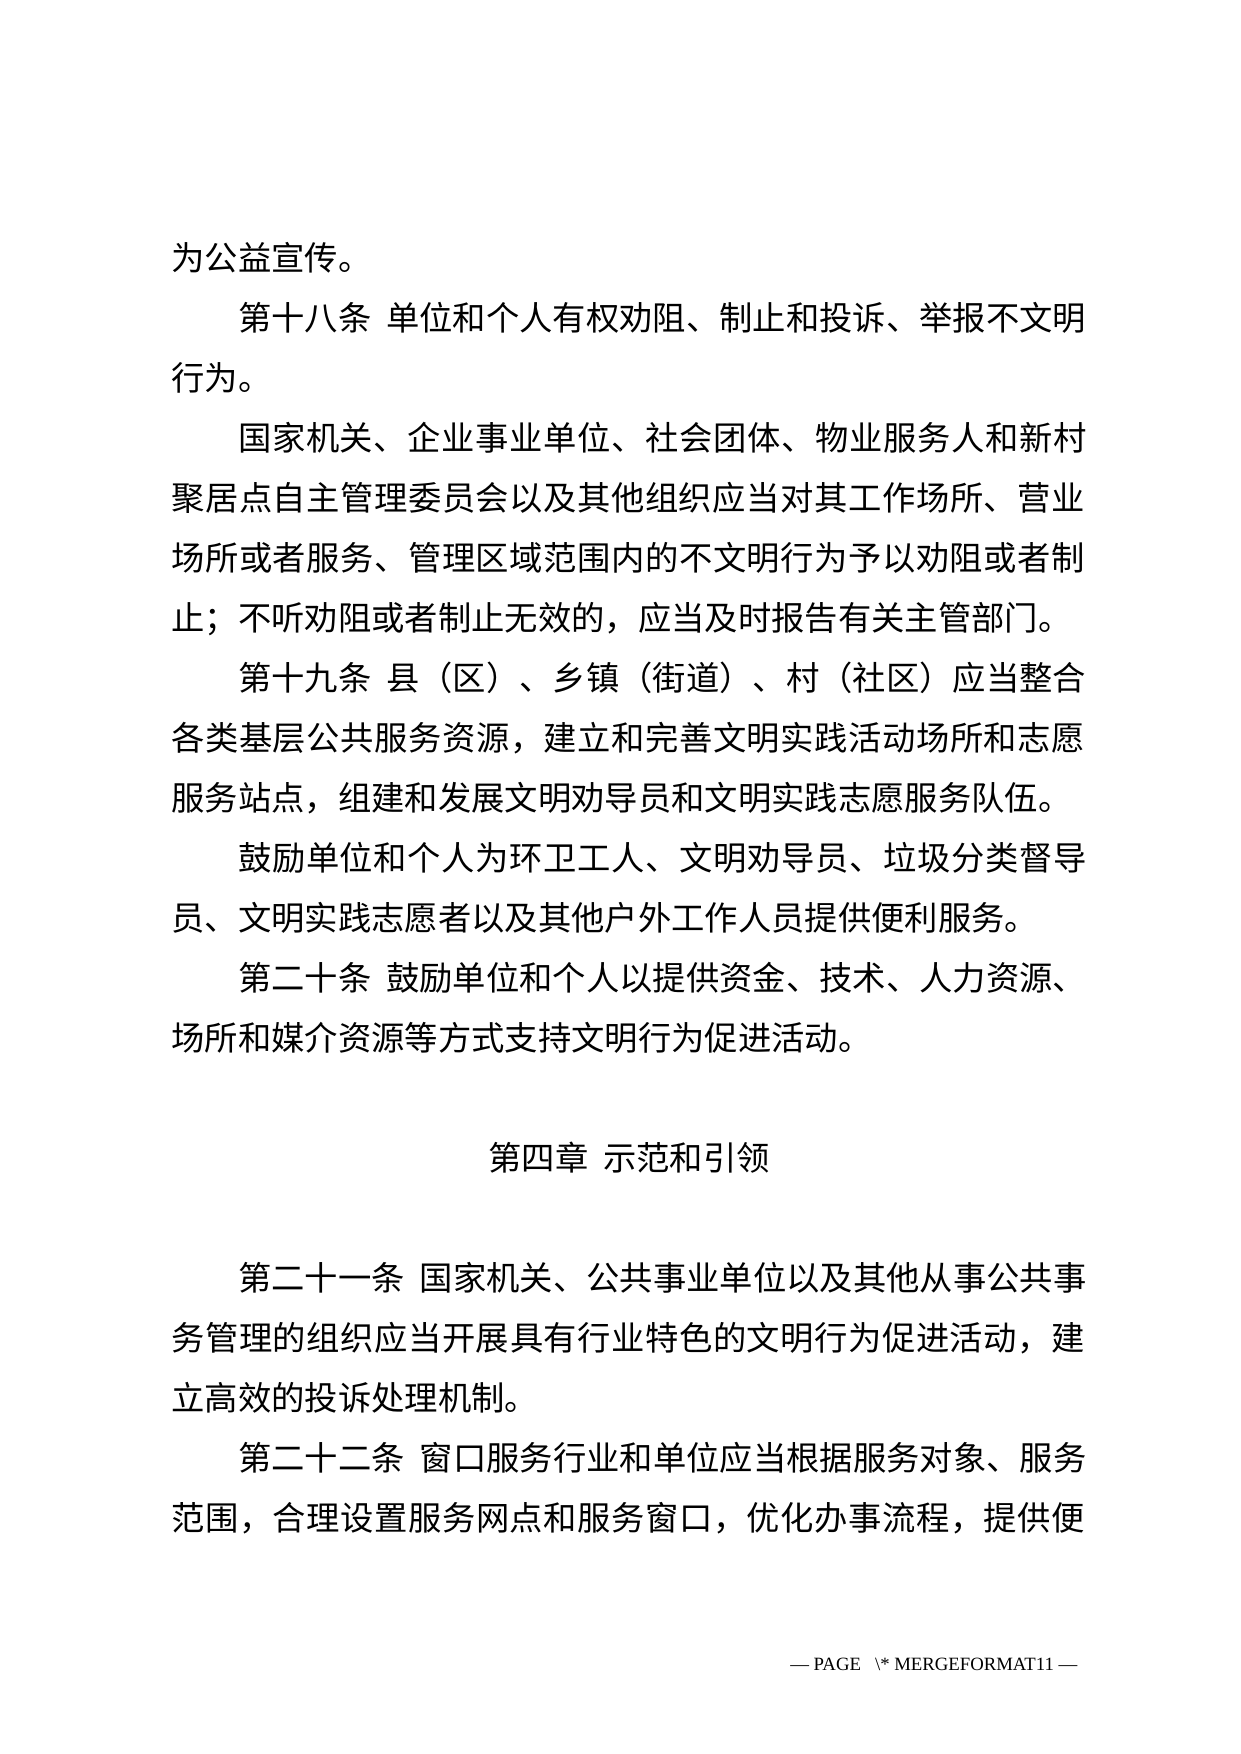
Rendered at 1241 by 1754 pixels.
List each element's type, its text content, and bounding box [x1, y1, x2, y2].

text 鼓励单位和个人为环卫工人、文明劝导员、垃圾分类督导员、文明实践志愿者以及其他户外工作人员提供便利服务。 [171, 822, 1087, 942]
text 第十八条 单位和个人有权劝阻、制止和投诉、举报不文明行为。 [171, 282, 1087, 402]
text 国家机关、企业事业单位、社会团体、物业服务人和新村聚居点自主管理委员会以及其他组织应当对其工作场所、营业场所或者服务、管理区域范围内的不文明行为予以劝阻或者制止；不听劝阻或者制止无效的，应当及时报告有关主管部门。 [171, 402, 1087, 642]
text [171, 1422, 1087, 1542]
text 第二十一条 国家机关、公共事业单位以及其他从事公共事务管理的组织应当开展具有行业特色的文明行为促进活动，建立高效的投诉处理机制。 [171, 1242, 1087, 1422]
text 第四章 示范和引领 [171, 1122, 1087, 1182]
text 第二十条 鼓励单位和个人以提供资金、技术、人力资源、场所和媒介资源等方式支持文明行为促进活动。 [171, 942, 1087, 1062]
text 第十九条 县（区）、乡镇（街道）、村（社区）应当整合各类基层公共服务资源，建立和完善文明实践活动场所和志愿服务站点，组建和发展文明劝导员和文明实践志愿服务队伍。 [171, 642, 1087, 822]
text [171, 222, 1087, 282]
